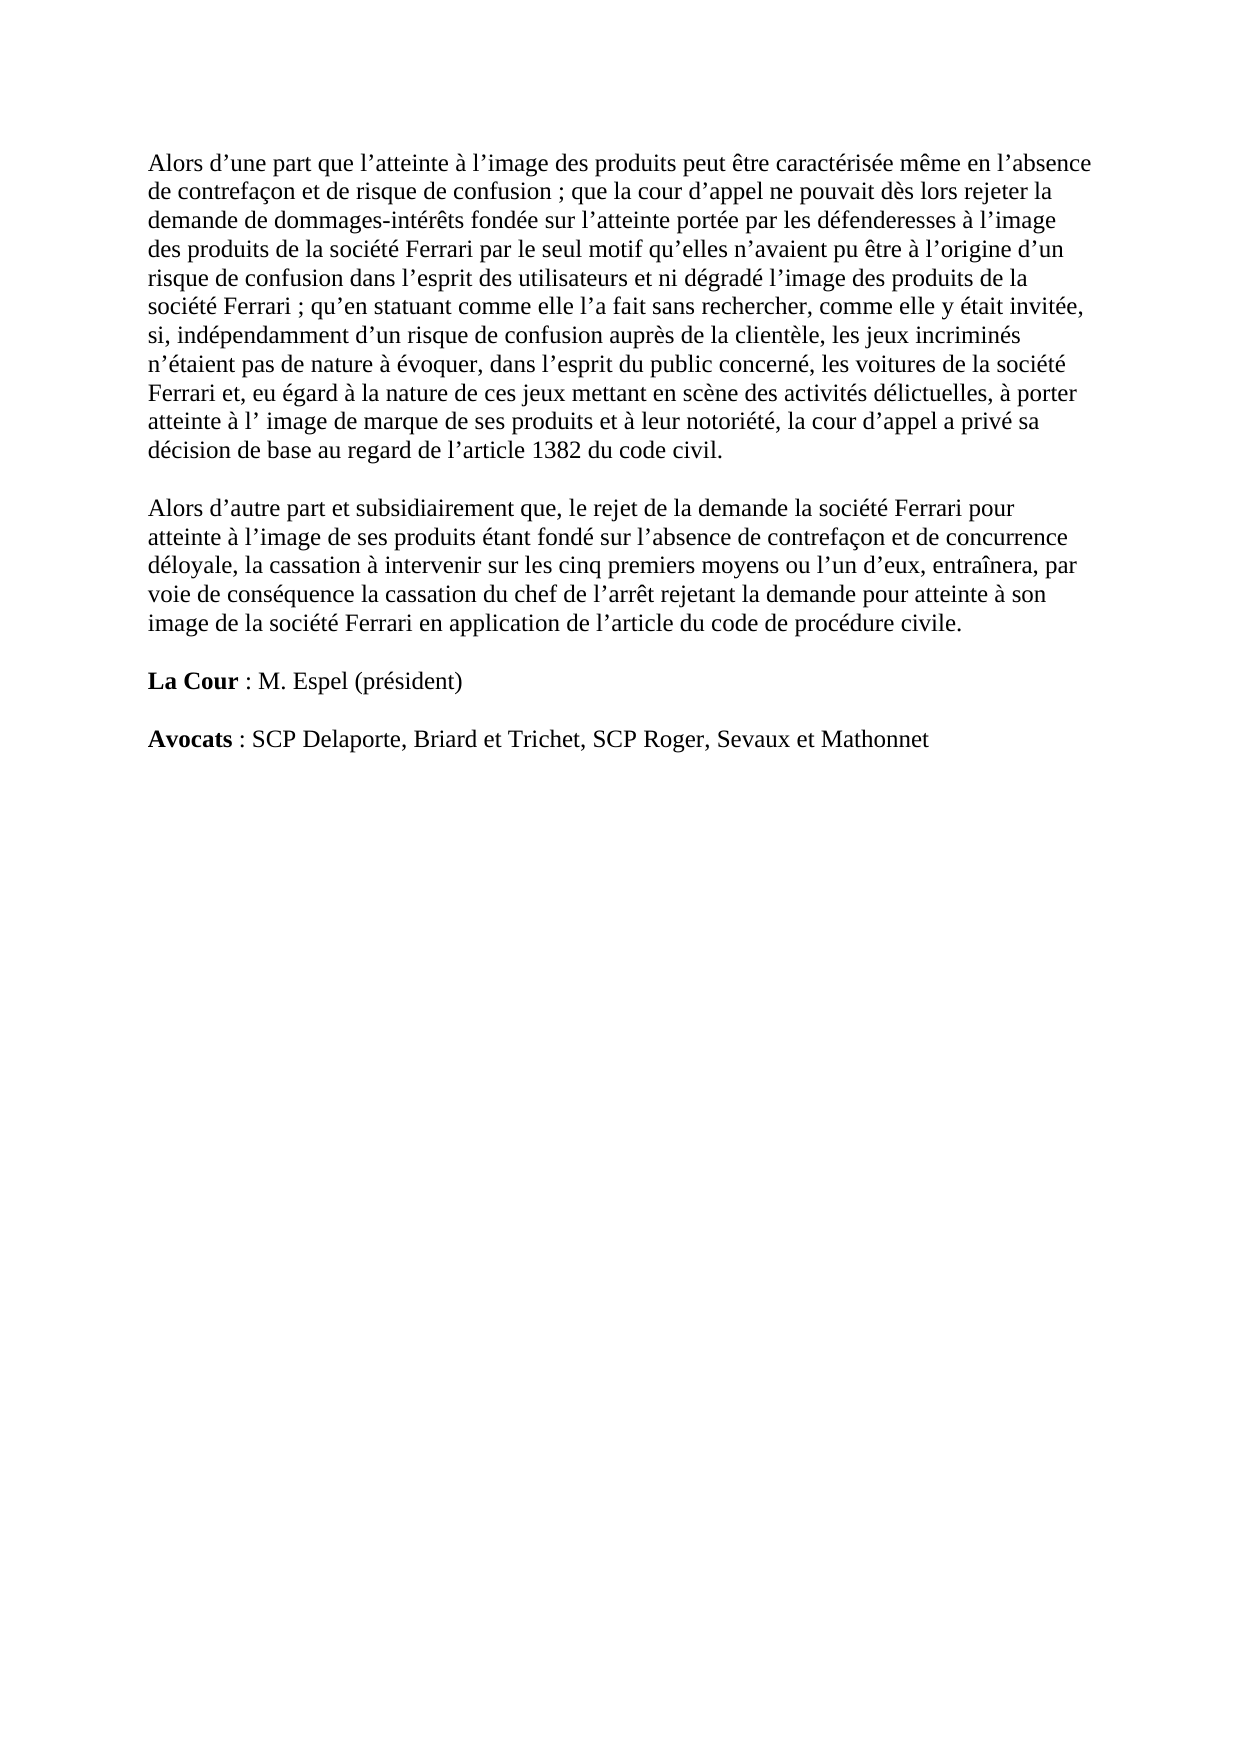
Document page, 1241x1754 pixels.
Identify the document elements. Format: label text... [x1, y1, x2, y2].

text Alors d’une part que l’atteinte à l’image des produits peut être caractérisée même en l’absence de contrefaçon et de risque de confusion ; que la cour d’appel ne pouvait dès lors rejeter la demande de dommages-intérêts fondée sur l’atteinte portée par les défenderesses à l’image des produits de la société Ferrari par le seul motif qu’elles n’avaient pu être à l’origine d’un risque de confusion dans l’esprit des utilisateurs et ni dégradé l’image des produits de la société Ferrari ; qu’en statuant comme elle l’a fait sans rechercher, comme elle y était invitée, si, indépendamment d’un risque de confusion auprès de la clientèle, les jeux incriminés n’étaient pas de nature à évoquer, dans l’esprit du public concerné, les voitures de la société Ferrari et, eu égard à la nature de ces jeux mettant en scène des activités délictuelles, à porter atteinte à l’ image de marque de ses produits et à leur notoriété, la cour d’appel a privé sa décision de base au regard de l’article 1382 du code civil. [148, 148, 1093, 464]
text La Cour : M. Espel (président) [148, 666, 1093, 695]
text Avocats : SCP Delaporte, Briard et Trichet, SCP Roger, Sevaux et Mathonnet [148, 724, 1093, 753]
text Alors d’autre part et subsidiairement que, le rejet de la demande la société Ferrari pour atteinte à l’image de ses produits étant fondé sur l’absence de contrefaçon et de concurrence déloyale, la cassation à intervenir sur les cinq premiers moyens ou l’un d’eux, entraînera, par voie de conséquence la cassation du chef de l’arrêt rejetant la demande pour atteinte à son image de la société Ferrari en application de l’article du code de procédure civile. [148, 493, 1093, 637]
